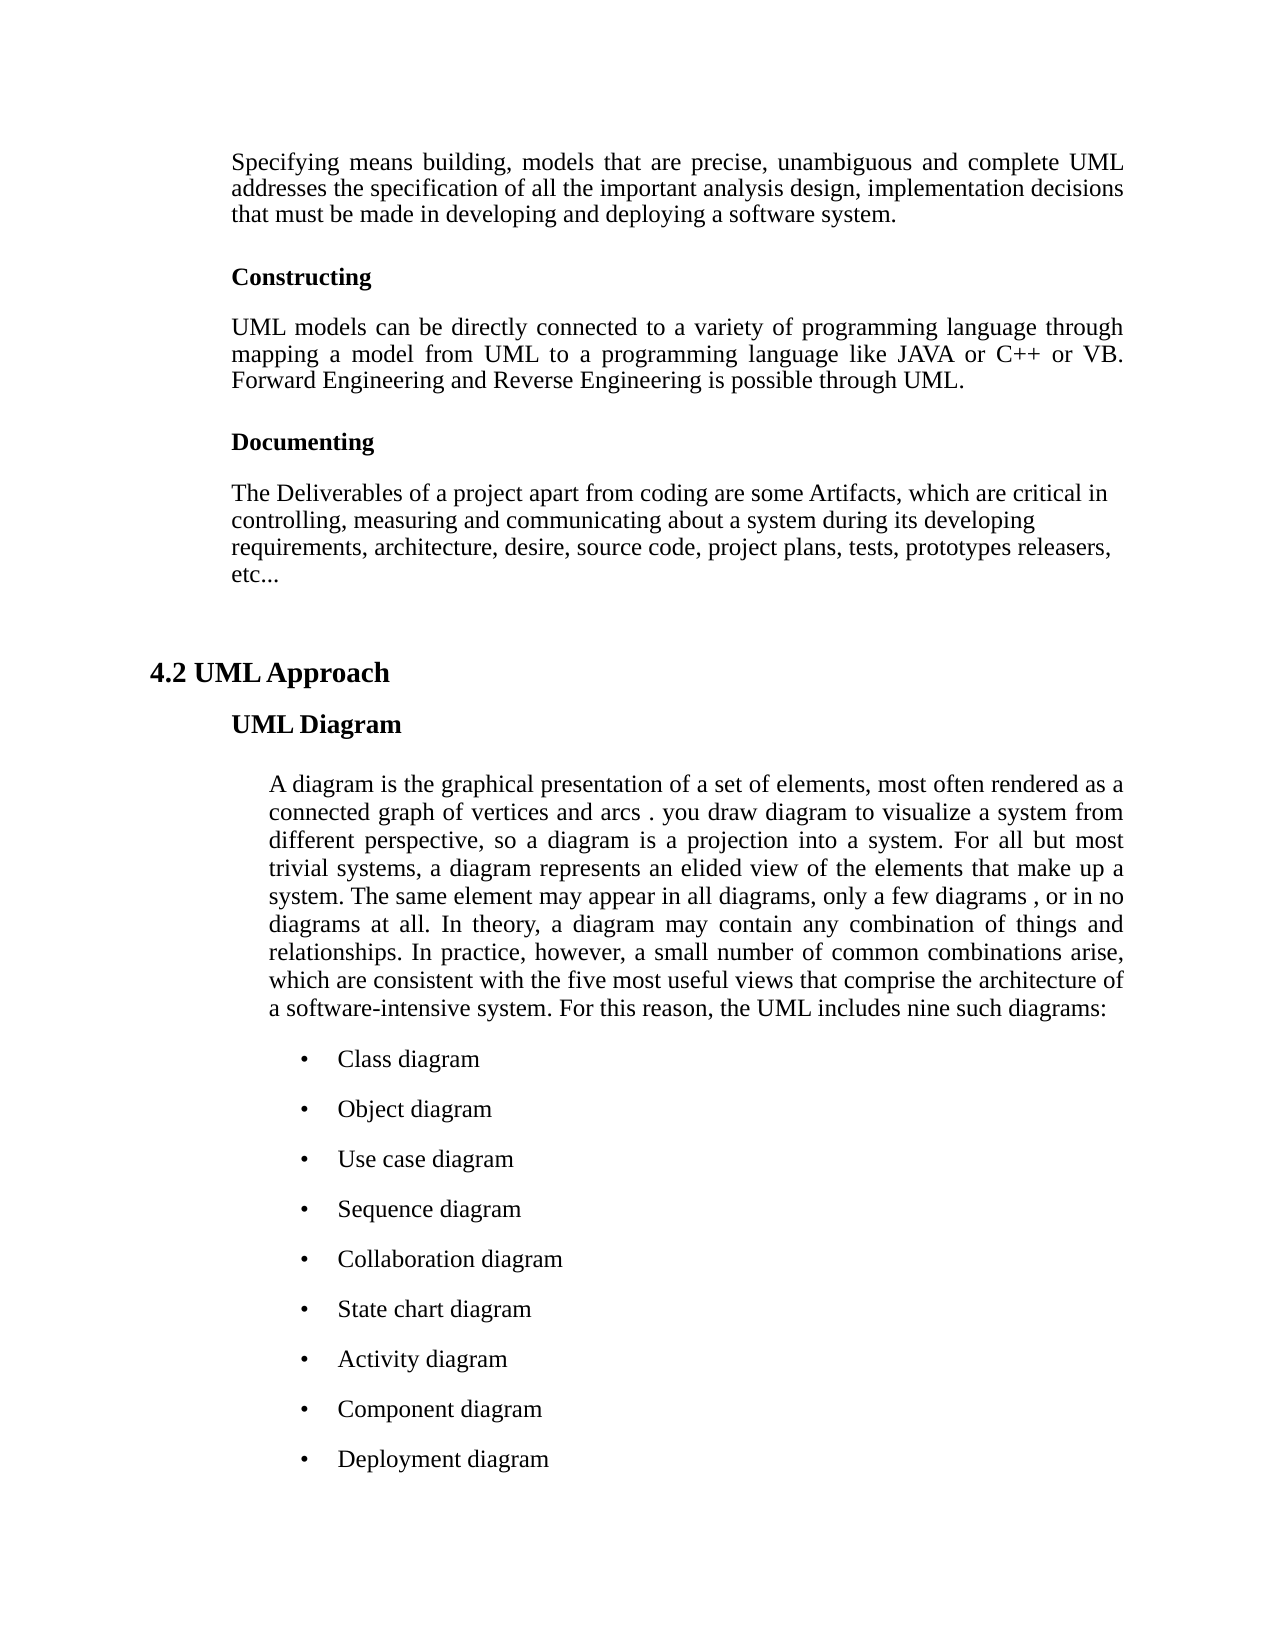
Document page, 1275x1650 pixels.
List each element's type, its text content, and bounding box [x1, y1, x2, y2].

text 4.2 UML Approach [150, 663, 1125, 688]
list Object diagram [300, 1097, 1125, 1122]
list State chart diagram [300, 1297, 1125, 1322]
text Constructing [231, 265, 1125, 290]
list Component diagram [300, 1397, 1125, 1422]
list Use case diagram [300, 1147, 1125, 1172]
text The Deliverables of a project apart from coding are some Artifacts, which are critical in controlling, measuring and communicating about a system during its developing requirements, architecture, desire, source code, project plans, tests, prototypes releasers, etc... [231, 480, 1125, 588]
list Deployment diagram [300, 1447, 1125, 1472]
text A diagram is the graphical presentation of a set of elements, most often rendered as a connected graph of vertices and arcs . you draw diagram to visualize a system from different perspective, so a diagram is a projection into a system. For all but most trivial systems, a diagram represents an elided view of the elements that make up a system. The same element may appear in all diagrams, only a few diagrams , or in no diagrams at all. In theory, a diagram may contain any combination of things and relationships. In practice, however, a small number of common combinations arise, which are consistent with the five most useful views that comprise the architecture of a software-intensive system. For this reason, the UML includes nine such diagrams: [269, 770, 1125, 1022]
list Sequence diagram [300, 1197, 1125, 1222]
text UML Diagram [231, 714, 1125, 739]
text UML models can be directly connected to a variety of programming language through mapping a model from UML to a programming language like JAVA or C++ or VB. Forward Engineering and Reverse Engineering is possible through UML. [231, 315, 1125, 393]
text Specifying means building, models that are precise, unambiguous and complete UML addresses the specification of all the important analysis design, implementation decisions that must be made in developing and deploying a software system. [231, 150, 1125, 228]
list Activity diagram [300, 1347, 1125, 1372]
text Documenting [231, 430, 1125, 455]
list Class diagram [300, 1047, 1125, 1072]
list Collaboration diagram [300, 1247, 1125, 1272]
